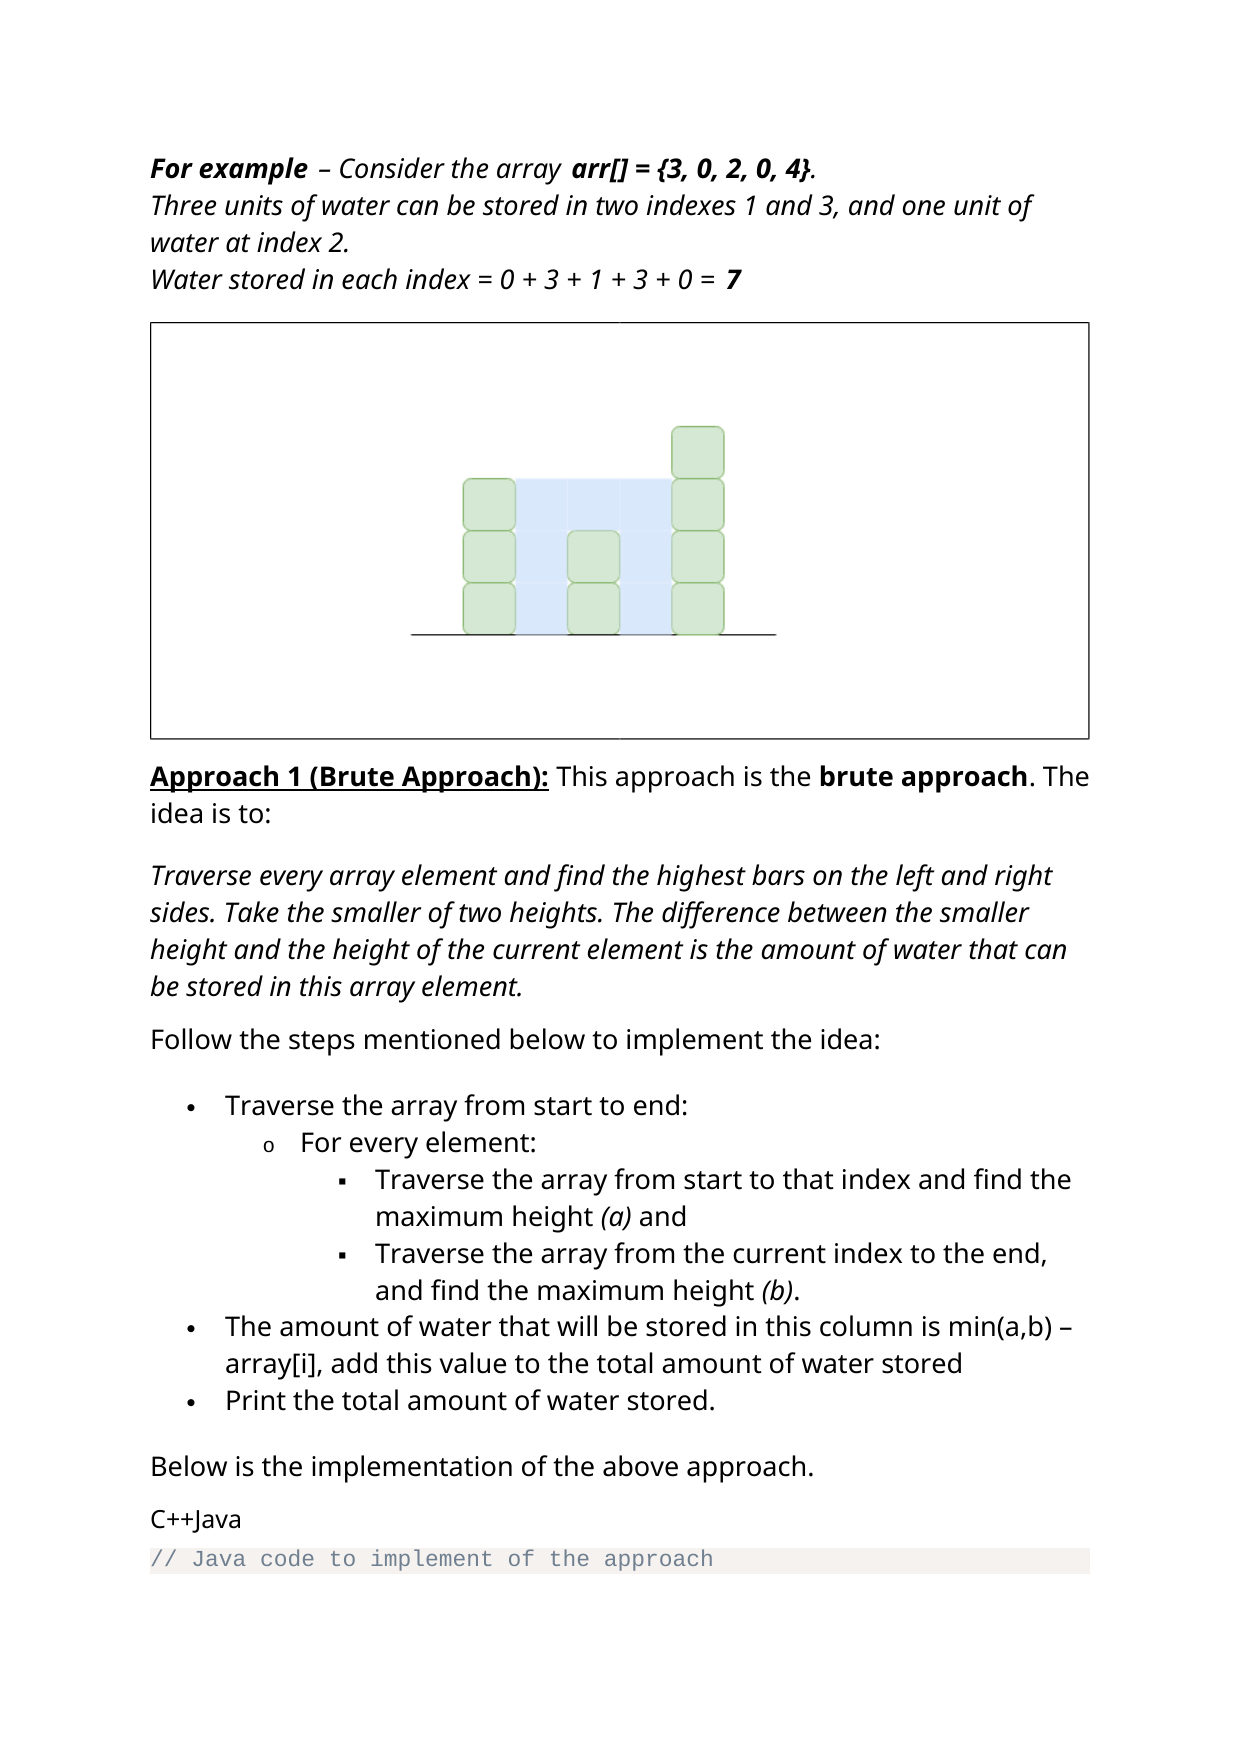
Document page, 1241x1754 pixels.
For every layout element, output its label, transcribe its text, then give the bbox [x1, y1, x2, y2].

picture [150, 322, 1091, 741]
text Follow the steps mentioned below to implement the idea: [150, 1021, 1090, 1057]
text // Java code to implement of the approach [150, 1548, 1090, 1574]
list Traverse the array from start to end: [187, 1087, 1090, 1123]
list Print the total amount of water stored. [187, 1382, 1090, 1418]
text C++Java [150, 1501, 1090, 1535]
list Traverse the array from the current index to the end, and find the maximum height (b). [337, 1234, 1090, 1308]
list For every element: [262, 1123, 1090, 1160]
list Traverse the array from start to that index and find the maximum height (a) and [337, 1160, 1090, 1234]
text Approach 1 (Brute Approach): This approach is the brute approach. The idea is to: [150, 758, 1090, 831]
text Below is the implementation of the above approach. [150, 1448, 1090, 1484]
text Traverse every array element and find the highest bars on the left and right sides. Take the smaller of two heights. The difference between the smaller height and the height of the current element is the amount of water that can be stored in this array element. [150, 856, 1090, 1004]
text For example – Consider the array arr[] = {3, 0, 2, 0, 4}. Three units of water can be stored in two indexes 1 and 3, and one unit of water at index 2. Water stored in each index = 0 + 3 + 1 + 3 + 0 = 7 [150, 150, 1090, 297]
list The amount of water that will be stored in this column is min(a,b) – array[i], add this value to the total amount of water stored [187, 1308, 1090, 1382]
